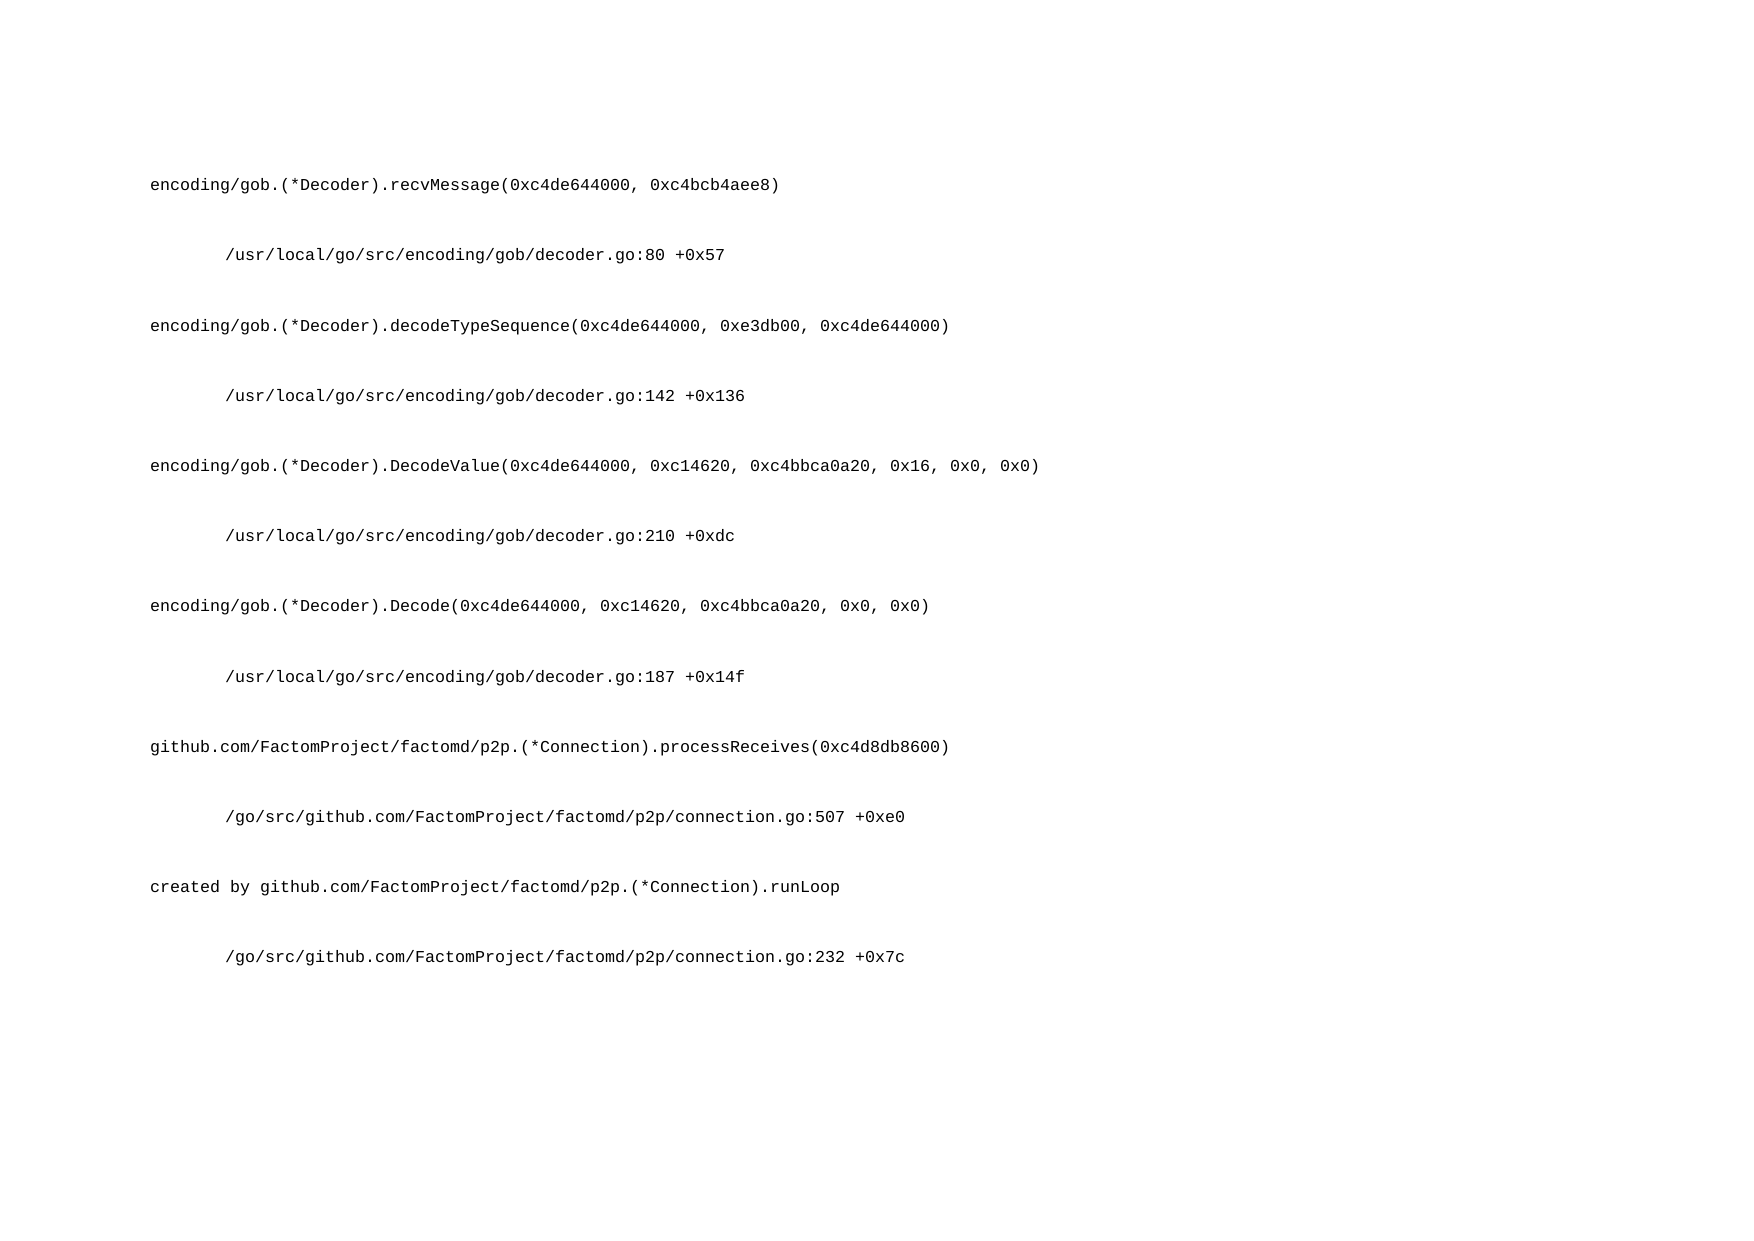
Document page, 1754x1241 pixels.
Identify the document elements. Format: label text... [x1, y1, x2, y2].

text encoding/gob.(*Decoder).Decode(0xc4de644000, 0xc14620, 0xc4bbca0a20, 0x0, 0x0) [127, 571, 1627, 617]
text /go/src/github.com/FactomProject/factomd/p2p/connection.go:232 +0x7c [127, 922, 1627, 968]
text encoding/gob.(*Decoder).decodeTypeSequence(0xc4de644000, 0xe3db00, 0xc4de644000) [127, 290, 1627, 336]
text encoding/gob.(*Decoder).DecodeValue(0xc4de644000, 0xc14620, 0xc4bbca0a20, 0x16, 0x0, 0x0) [127, 431, 1627, 476]
text encoding/gob.(*Decoder).recvMessage(0xc4de644000, 0xc4bcb4aee8) [150, 150, 1604, 196]
text /usr/local/go/src/encoding/gob/decoder.go:187 +0x14f [127, 641, 1627, 687]
text /usr/local/go/src/encoding/gob/decoder.go:80 +0x57 [127, 220, 1627, 266]
text /usr/local/go/src/encoding/gob/decoder.go:142 +0x136 [127, 361, 1627, 406]
text /go/src/github.com/FactomProject/factomd/p2p/connection.go:507 +0xe0 [127, 782, 1627, 827]
text github.com/FactomProject/factomd/p2p.(*Connection).processReceives(0xc4d8db8600) [127, 712, 1627, 757]
text created by github.com/FactomProject/factomd/p2p.(*Connection).runLoop [127, 852, 1627, 898]
text /usr/local/go/src/encoding/gob/decoder.go:210 +0xdc [127, 501, 1627, 547]
